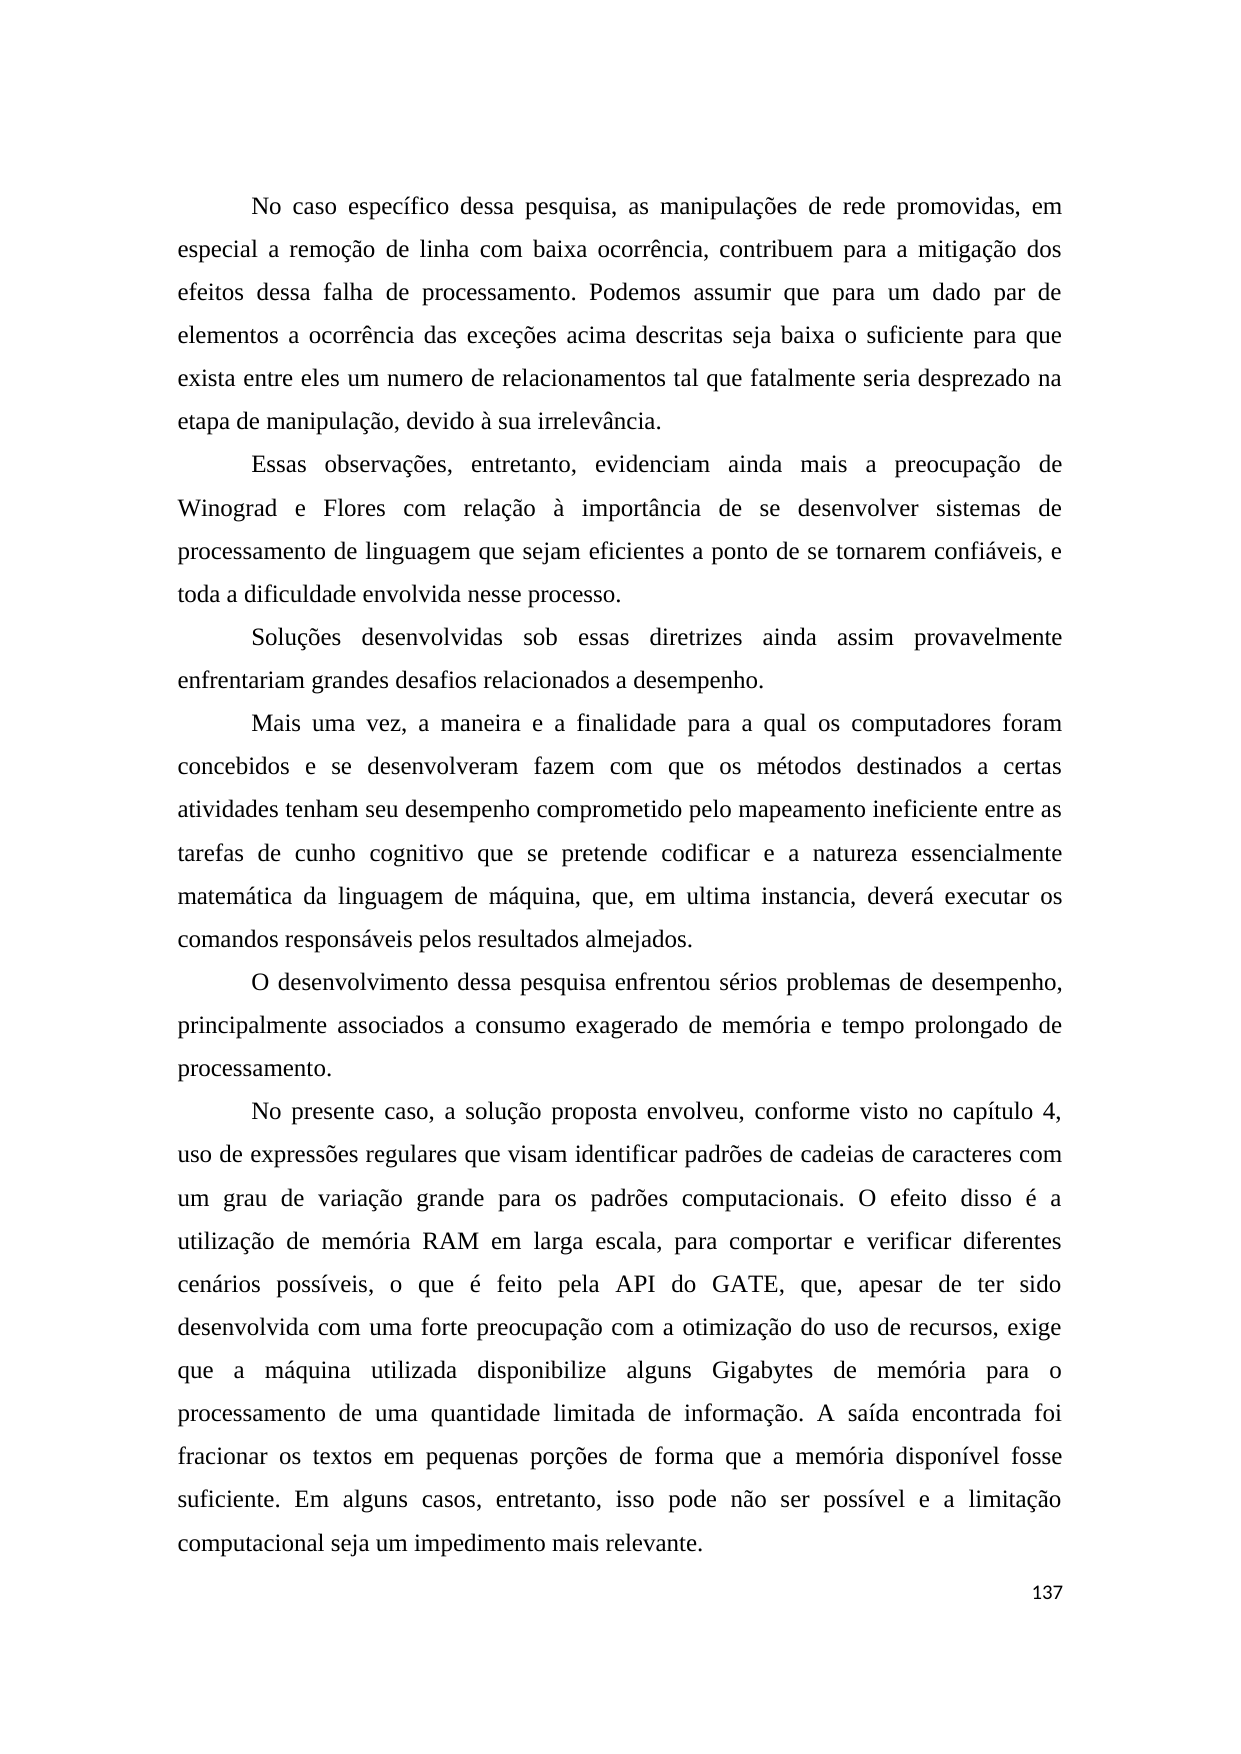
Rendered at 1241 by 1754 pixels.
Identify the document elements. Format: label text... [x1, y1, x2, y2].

text Mais uma vez, a maneira e a finalidade para a qual os computadores foram concebidos e se desenvolveram fazem com que os métodos destinados a certas atividades tenham seu desempenho comprometido pelo mapeamento ineficiente entre as tarefas de cunho cognitivo que se pretende codificar e a natureza essencialmente matemática da linguagem de máquina, que, em ultima instancia, deverá executar os comandos responsáveis pelos resultados almejados. [177, 708, 1063, 953]
text O desenvolvimento dessa pesquisa enfrentou sérios problemas de desempenho, principalmente associados a consumo exagerado de memória e tempo prolongado de processamento. [177, 967, 1063, 1082]
text Soluções desenvolvidas sob essas diretrizes ainda assim provavelmente enfrentariam grandes desafios relacionados a desempenho. [177, 622, 1063, 694]
text No caso específico dessa pesquisa, as manipulações de rede promovidas, em especial a remoção de linha com baixa ocorrência, contribuem para a mitigação dos efeitos dessa falha de processamento. Podemos assumir que para um dado par de elementos a ocorrência das exceções acima descritas seja baixa o suficiente para que exista entre eles um numero de relacionamentos tal que fatalmente seria desprezado na etapa de manipulação, devido à sua irrelevância. [177, 191, 1063, 435]
text No presente caso, a solução proposta envolveu, conforme visto no capítulo 4, uso de expressões regulares que visam identificar padrões de cadeias de caracteres com um grau de variação grande para os padrões computacionais. O efeito disso é a utilização de memória RAM em larga escala, para comportar e verificar diferentes cenários possíveis, o que é feito pela API do GATE, que, apesar de ter sido desenvolvida com uma forte preocupação com a otimização do uso de recursos, exige que a máquina utilizada disponibilize alguns Gigabytes de memória para o processamento de uma quantidade limitada de informação. A saída encontrada foi fracionar os textos em pequenas porções de forma que a memória disponível fosse suficiente. Em alguns casos, entretanto, isso pode não ser possível e a limitação computacional seja um impedimento mais relevante. [177, 1096, 1063, 1556]
text Essas observações, entretanto, evidenciam ainda mais a preocupação de Winograd e Flores com relação à importância de se desenvolver sistemas de processamento de linguagem que sejam eficientes a ponto de se tornarem confiáveis, e toda a dificuldade envolvida nesse processo. [177, 449, 1063, 608]
